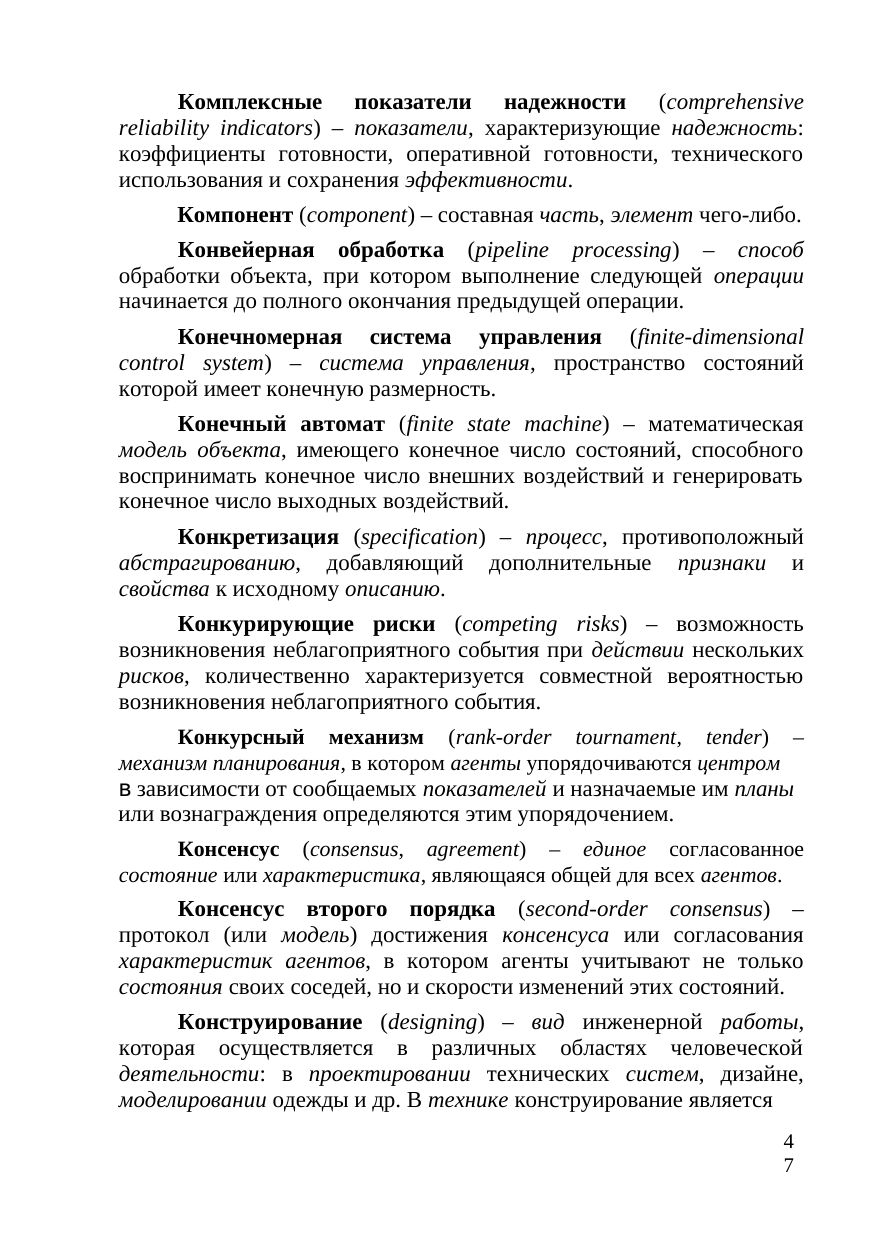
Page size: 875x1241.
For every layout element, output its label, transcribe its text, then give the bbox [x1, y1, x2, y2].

text Конструирование (designing) – вид инженерной работы, которая осуществляется в различных областях человеческой деятельности: в проектировании технических систем, дизайне, моделировании одежды и др. В технике конструирование является [119, 1009, 804, 1112]
text Комплексные показатели надежности (сomprehensive reliability indicators) – показатели, характеризующие надежность: коэффициенты готовности, оперативной готовности, технического использования и сохранения эффективности. [119, 89, 804, 192]
text Компонент (component) – составная часть, элемент чего-либо. [177, 201, 804, 227]
text Консенсус второго порядка (second-order consensus) – протокол (или модель) достижения консенсуса или согласования характеристик агентов, в котором агенты учитывают не только состояния своих соседей, но и скорости изменений этих состояний. [119, 896, 804, 999]
list зависимости от сообщаемых показателей и назначаемые им планы или вознаграждения определяются этим упорядочением. [118, 776, 804, 826]
text 47 [783, 1129, 804, 1177]
text Конкурирующие риски (competing risks) – возможность возникновения неблагоприятного события при действии нескольких рисков, количественно характеризуется совместной вероятностью возникновения неблагоприятного события. [119, 611, 804, 714]
text Конкурсный механизм (rank-order tournament, tender) – механизм планирования, в котором агенты упорядочиваются центром [119, 724, 804, 775]
text Конвейерная обработка (pipeline processing) – способ обработки объекта, при котором выполнение следующей операции начинается до полного окончания предыдущей операции. [119, 237, 804, 314]
text Конкретизация (specification) – процесс, противоположный абстрагированию, добавляющий дополнительные признаки и свойства к исходному описанию. [119, 524, 804, 601]
text Конечномерная система управления (finite-dimensional control system) – система управления, пространство состояний которой имеет конечную размерность. [119, 324, 804, 401]
text Конечный автомат (finite state machine) – математическая модель объекта, имеющего конечное число состояний, способного воспринимать конечное число внешних воздействий и генерировать конечное число выходных воздействий. [119, 411, 804, 514]
text Консенсус (consensus, agreement) – единое согласованное состояние или характеристика, являющаяся общей для всех агентов. [119, 836, 804, 887]
